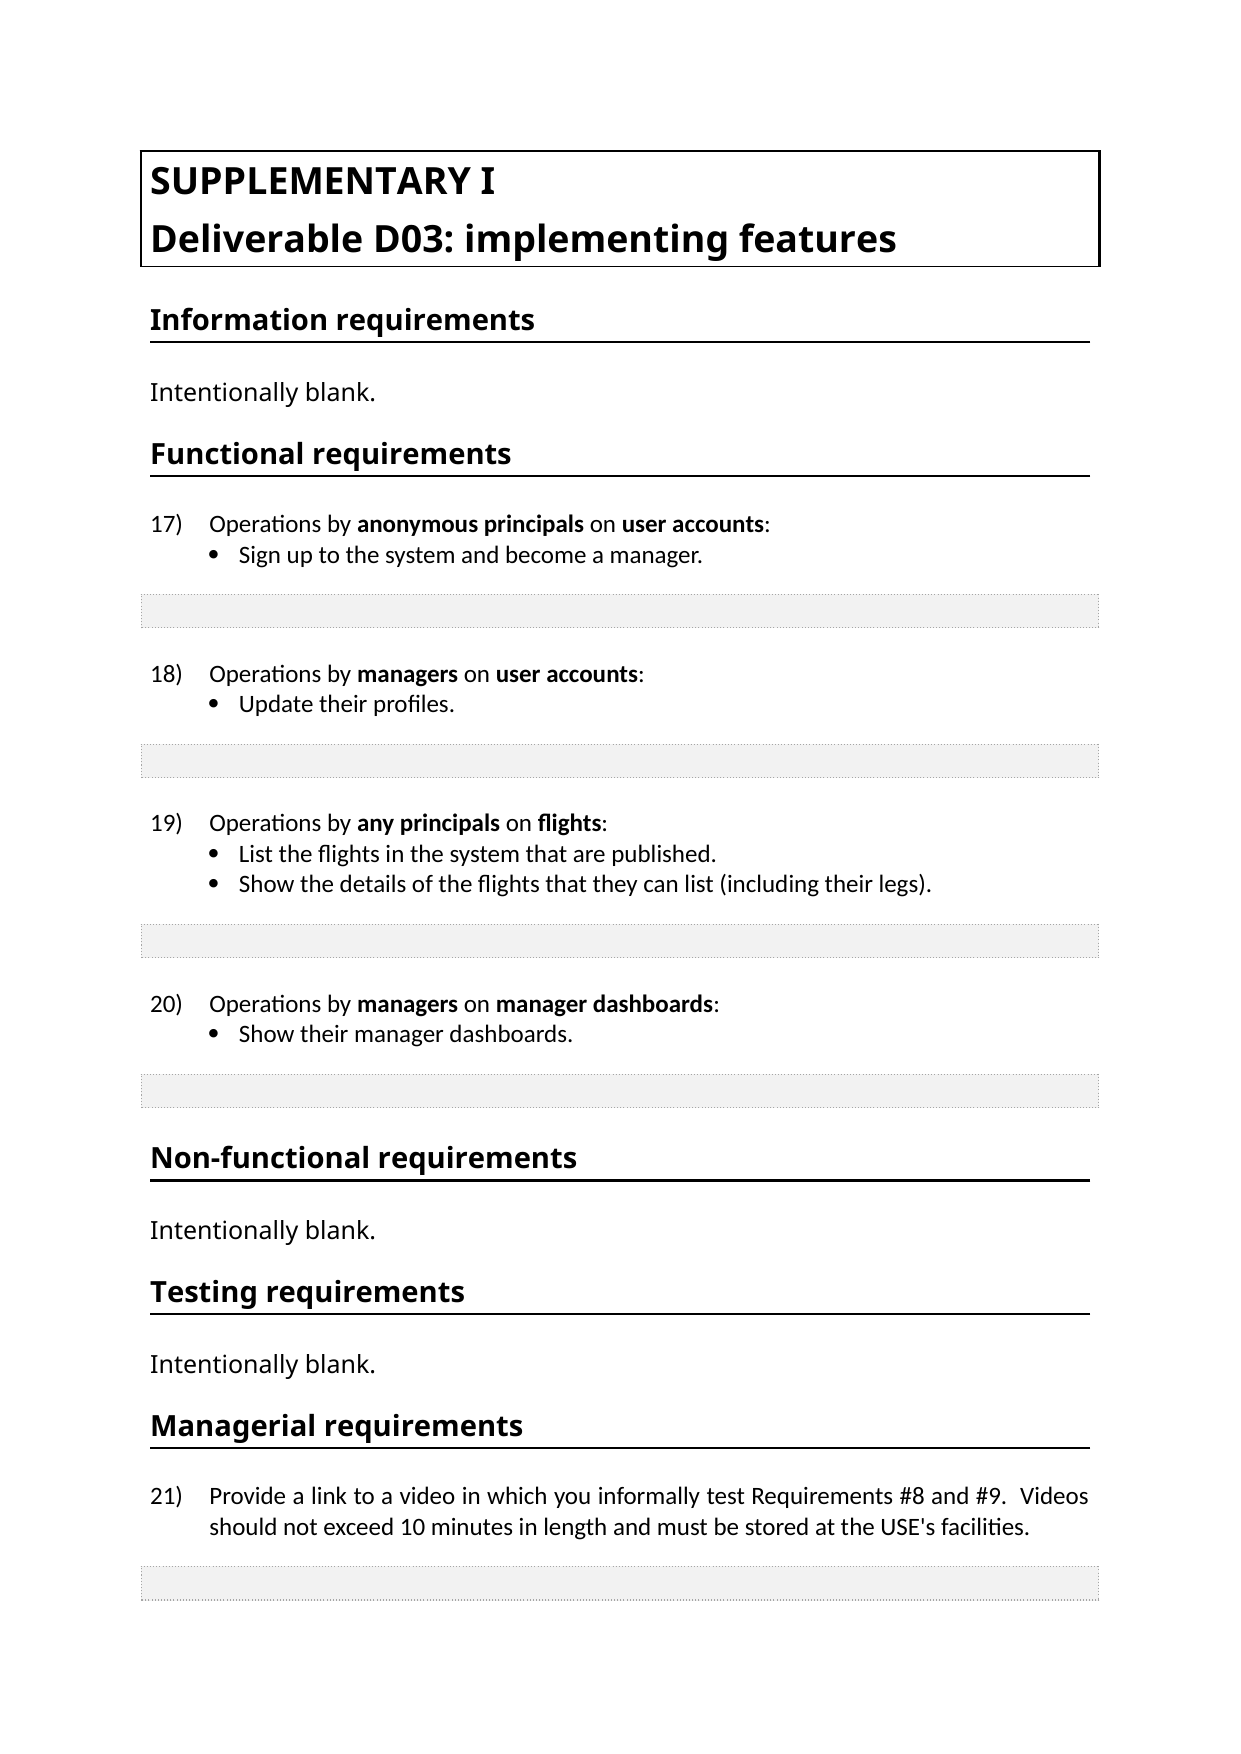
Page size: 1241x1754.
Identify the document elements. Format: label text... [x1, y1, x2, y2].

text Operations by managers on user accounts: [150, 658, 1090, 688]
text Sign up to the system and become a manager. [209, 539, 1090, 569]
text Provide a link to a video in which you informally test Requirements #8 and #9. Videos should not exceed 10 minutes in length and must be stored at the USE's facilities. [150, 1480, 1090, 1541]
text Operations by any principals on flights: [150, 807, 1090, 838]
subtitle Non-functional requirements [150, 1138, 1090, 1179]
subtitle Functional requirements [150, 433, 1090, 475]
subtitle Testing requirements [150, 1272, 1090, 1313]
text Show their manager dashboards. [209, 1018, 1090, 1049]
text List the flights in the system that are published. [209, 838, 1090, 868]
text Update their profiles. [209, 688, 1090, 719]
text Intentionally blank. [150, 374, 1090, 408]
text Operations by anonymous principals on user accounts: [150, 508, 1090, 539]
text Operations by managers on manager dashboards: [150, 988, 1090, 1018]
subtitle Managerial requirements [150, 1405, 1090, 1447]
text Show the details of the flights that they can list (including their legs). [209, 868, 1090, 899]
subtitle SUPPLEMENTARY I Deliverable D03: implementing features [142, 152, 1098, 266]
text Intentionally blank. [150, 1346, 1090, 1380]
text Intentionally blank. [150, 1212, 1090, 1247]
subtitle Information requirements [150, 299, 1090, 341]
